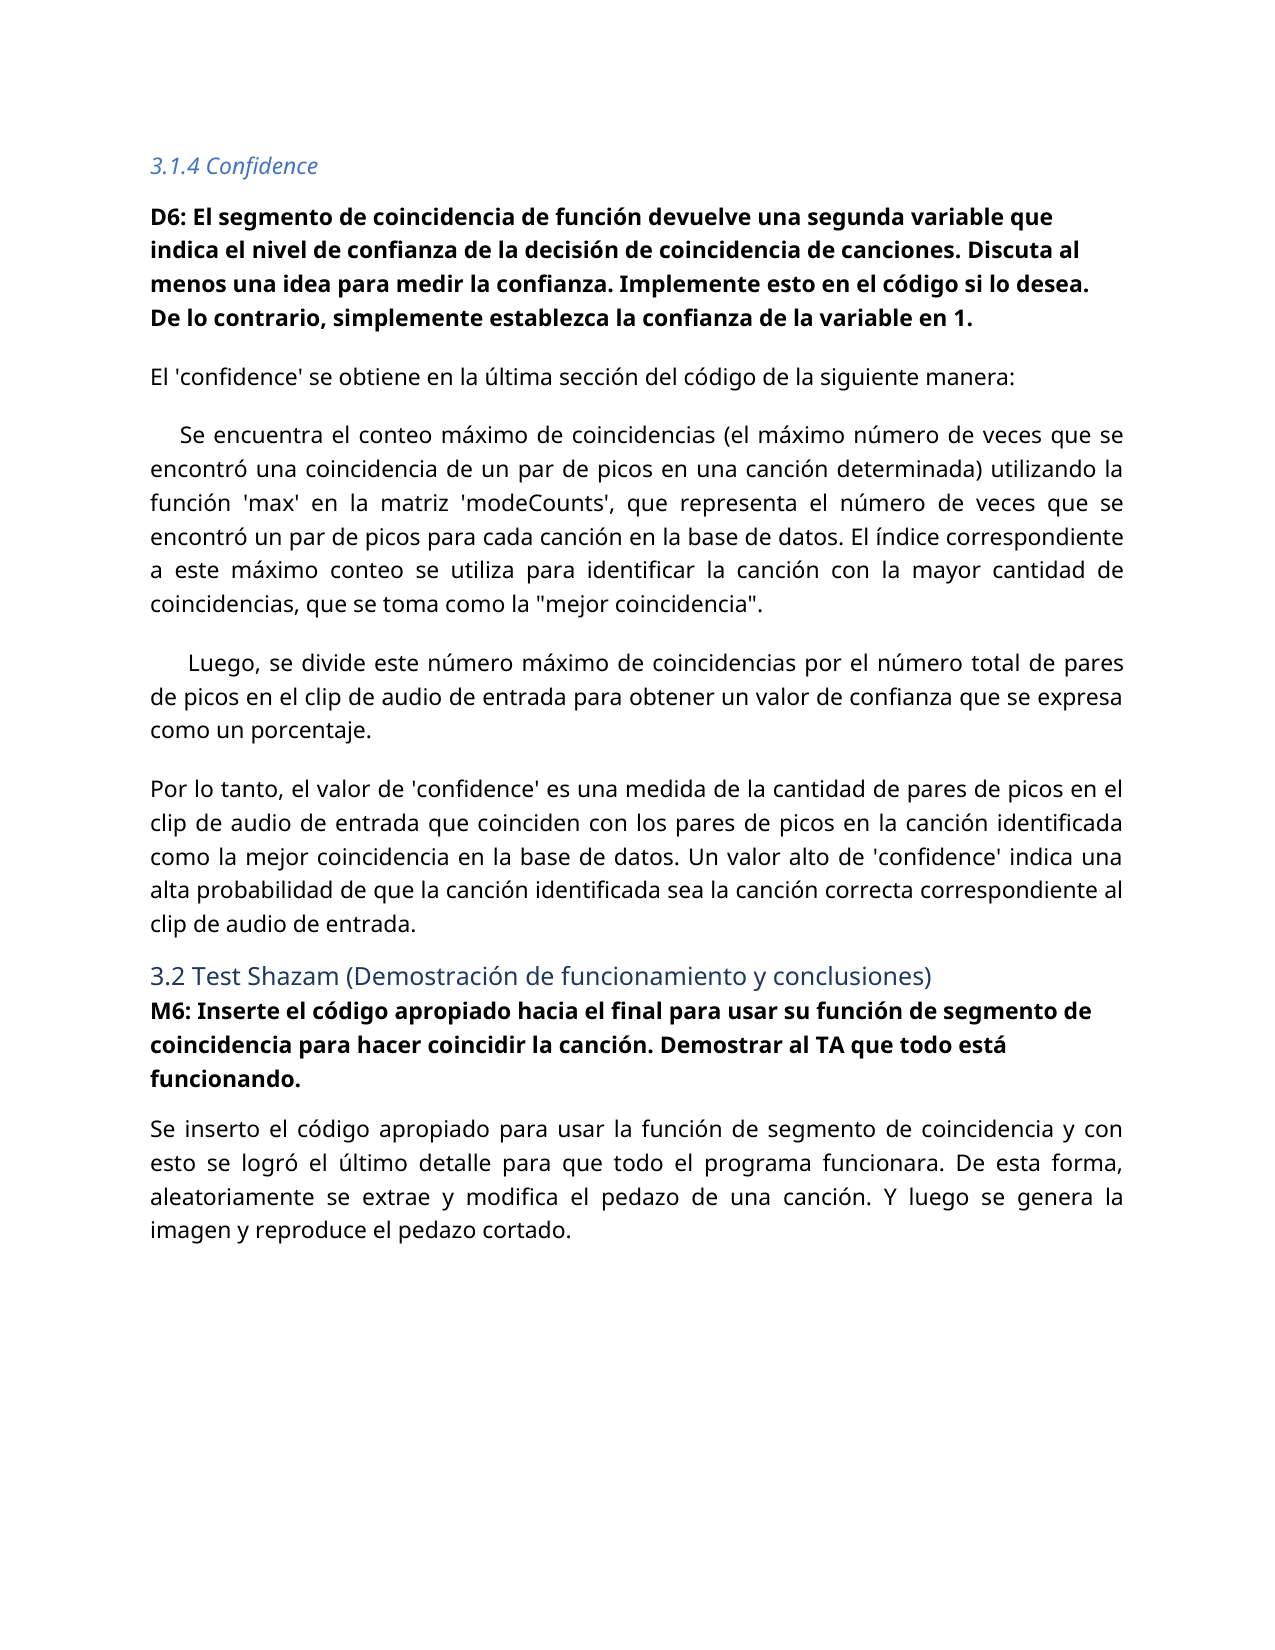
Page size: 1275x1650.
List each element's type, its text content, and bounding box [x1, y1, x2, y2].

text M6: Inserte el código apropiado hacia el final para usar su función de segmento de coincidencia para hacer coincidir la canción. Demostrar al TA que todo está funcionando. [150, 995, 1125, 1094]
subtitle 3.2 Test Shazam (Demostración de funcionamiento y conclusiones) [150, 958, 1125, 992]
text Se encuentra el conteo máximo de coincidencias (el máximo número de veces que se encontró una coincidencia de un par de picos en una canción determinada) utilizando la función 'max' en la matriz 'modeCounts', que representa el número de veces que se encontró un par de picos para cada canción en la base de datos. El índice correspondiente a este máximo conteo se utiliza para identificar la canción con la mayor cantidad de coincidencias, que se toma como la "mejor coincidencia". [150, 419, 1125, 619]
text D6: El segmento de coincidencia de función devuelve una segunda variable que indica el nivel de confianza de la decisión de coincidencia de canciones. Discuta al menos una idea para medir la confianza. Implemente esto en el código si lo desea. De lo contrario, simplemente establezca la confianza de la variable en 1. [150, 200, 1125, 333]
text Luego, se divide este número máximo de coincidencias por el número total de pares de picos en el clip de audio de entrada para obtener un valor de confianza que se expresa como un porcentaje. [150, 647, 1125, 745]
text Por lo tanto, el valor de 'confidence' es una medida de la cantidad de pares de picos en el clip de audio de entrada que coinciden con los pares de picos en la canción identificada como la mejor coincidencia en la base de datos. Un valor alto de 'confidence' indica una alta probabilidad de que la canción identificada sea la canción correcta correspondiente al clip de audio de entrada. [150, 773, 1125, 939]
text El 'confidence' se obtiene en la última sección del código de la siguiente manera: [150, 360, 1125, 392]
text 3.1.4 Confidence [150, 150, 1125, 181]
text Se inserto el código apropiado para usar la función de segmento de coincidencia y con esto se logró el último detalle para que todo el programa funcionara. De esta forma, aleatoriamente se extrae y modifica el pedazo de una canción. Y luego se genera la imagen y reproduce el pedazo cortado. [150, 1113, 1125, 1246]
